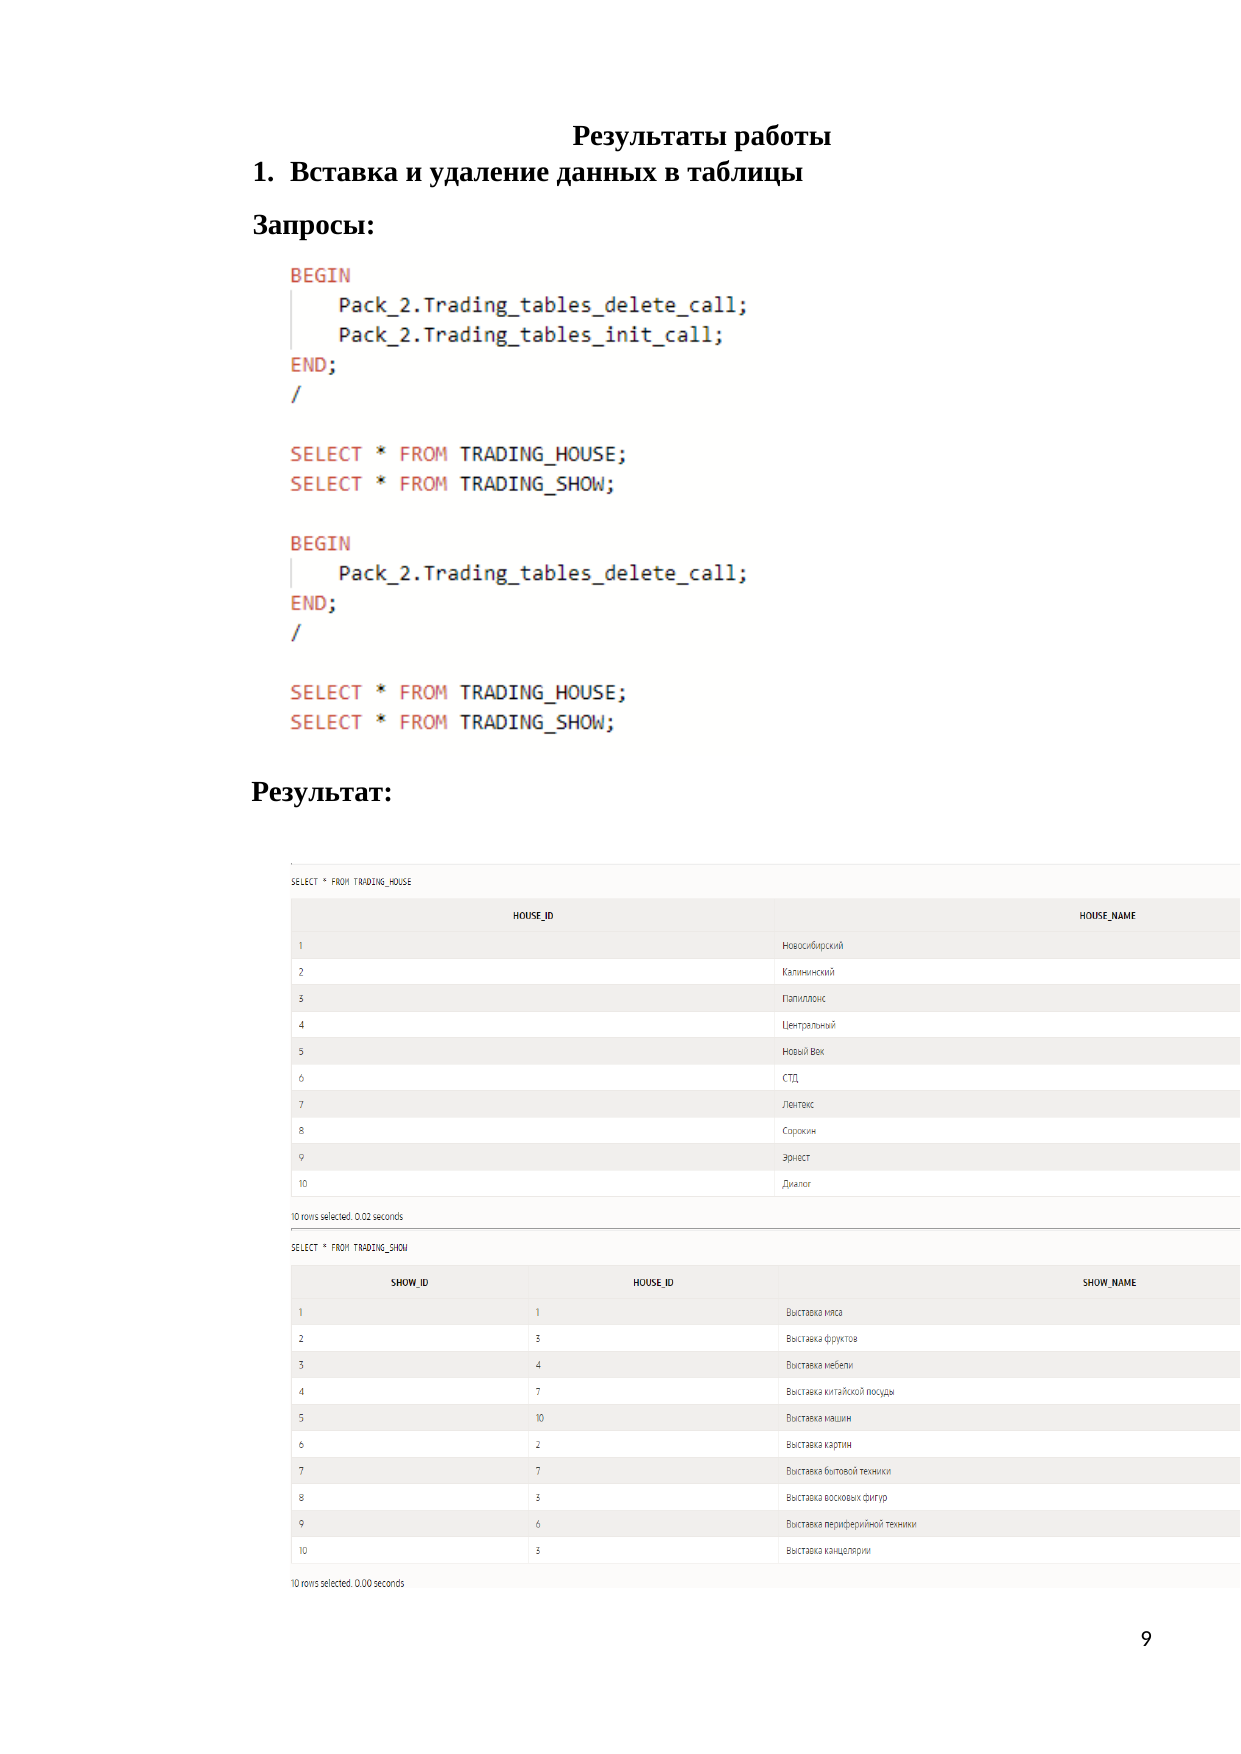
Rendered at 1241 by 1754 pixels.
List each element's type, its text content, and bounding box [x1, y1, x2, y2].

picture [289, 260, 760, 756]
list Результаты работы [252, 118, 1152, 152]
text Результат: [177, 774, 1152, 808]
list Вставка и удаление данных в таблицы [252, 154, 1152, 188]
text Запросы: [252, 207, 1152, 241]
picture [289, 863, 1241, 1588]
